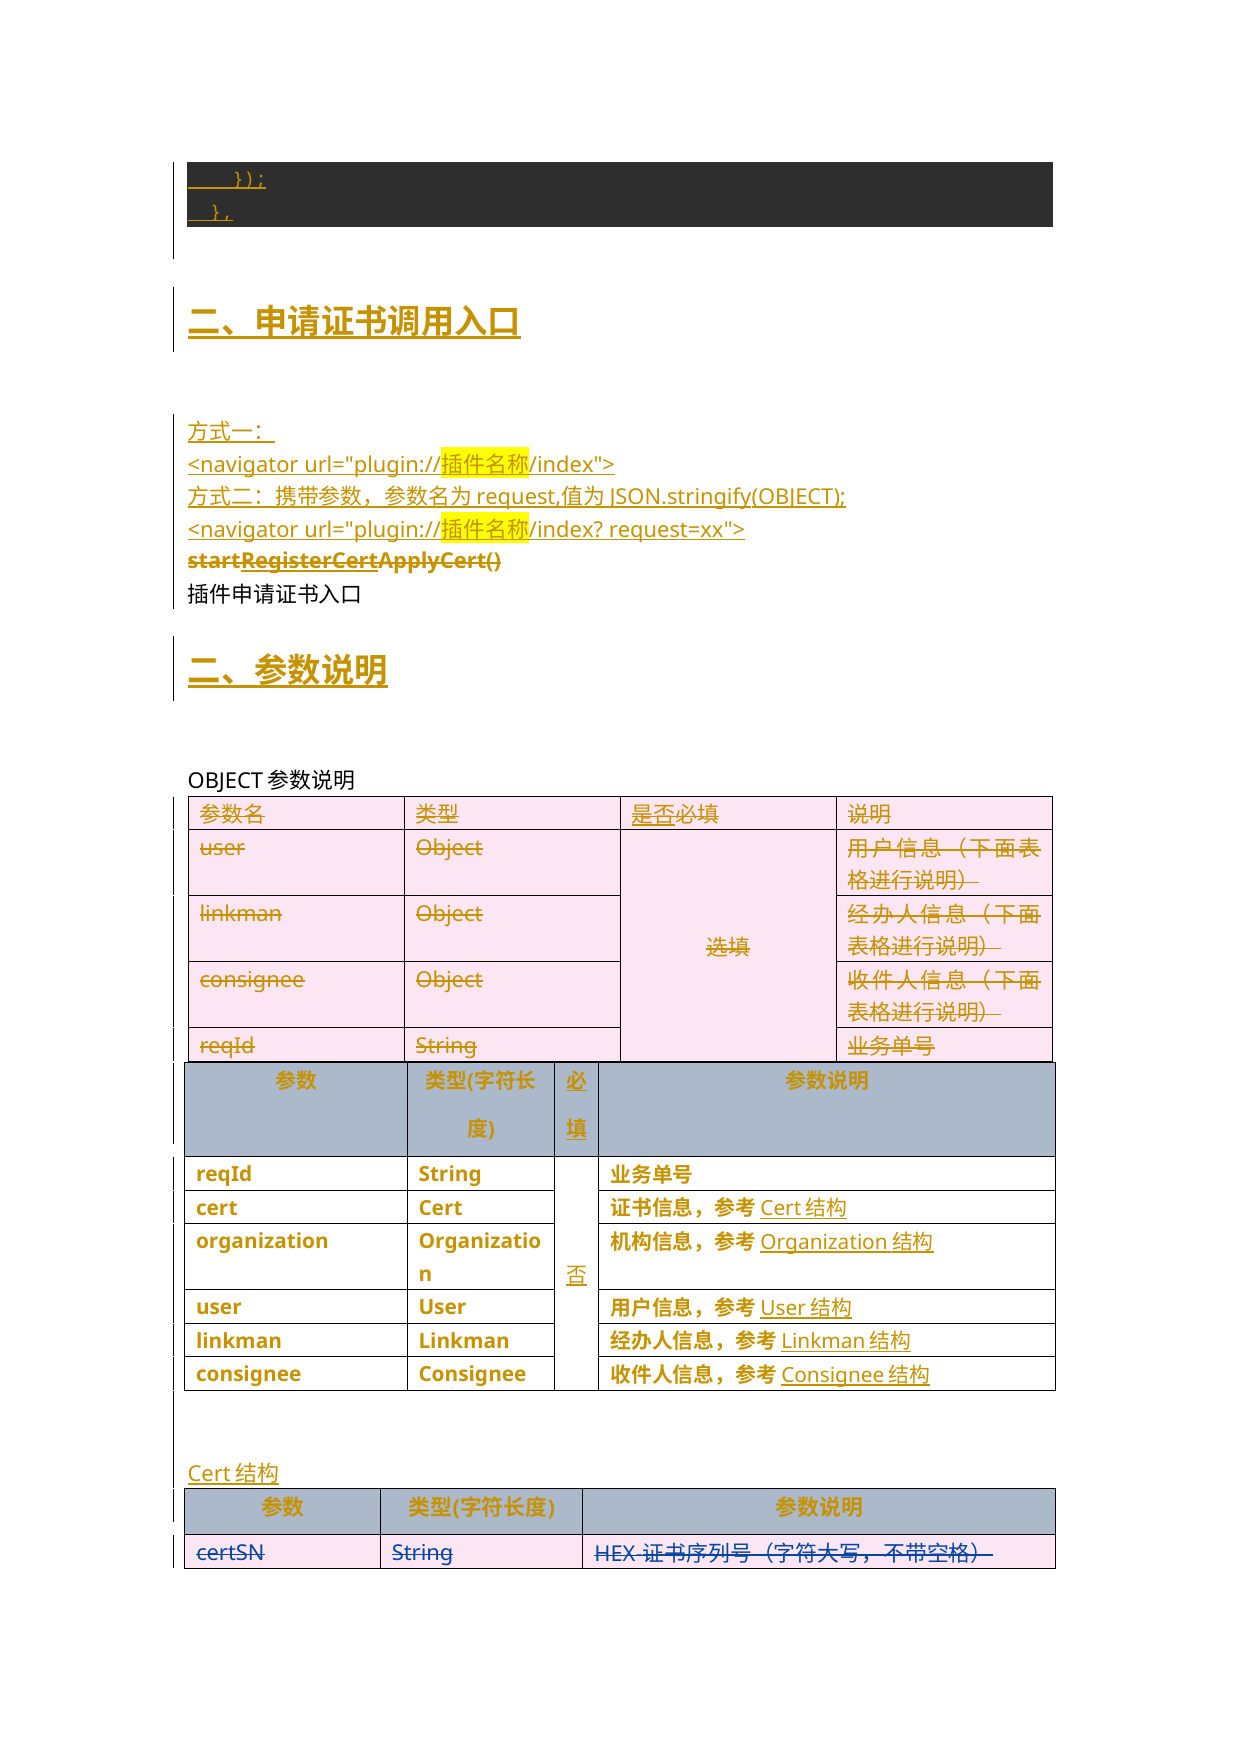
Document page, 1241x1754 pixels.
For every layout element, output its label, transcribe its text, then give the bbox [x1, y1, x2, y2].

table_cell consignee [185, 1357, 407, 1390]
table_header 参数说明 [599, 1063, 1055, 1156]
table_cell 用户信息，参考 [599, 1290, 1055, 1323]
table_header 类型(字符长度) [408, 1063, 554, 1156]
table_cell Linkman [408, 1324, 554, 1356]
table_cell Consignee [408, 1357, 554, 1390]
table_cell 经办人信息，参考 [599, 1324, 1055, 1356]
table_cell 证书信息，参考 [599, 1191, 1055, 1223]
table_cell reqId [185, 1157, 407, 1189]
table_header 参数 [185, 1489, 380, 1534]
table_header 参数说明 [583, 1489, 1055, 1534]
table_cell [555, 1157, 598, 1390]
table_cell linkman [185, 1324, 407, 1356]
table_cell organization [185, 1224, 407, 1289]
table_cell cert [185, 1191, 407, 1223]
table_cell user [185, 1290, 407, 1323]
table_cell User [408, 1290, 554, 1323]
table_cell 收件人信息，参考 [599, 1357, 1055, 1390]
table_cell String [408, 1157, 554, 1189]
table_cell 业务单号 [599, 1157, 1055, 1189]
text OBJECT参数说明 [187, 763, 1053, 796]
table_cell 机构信息，参考 [599, 1224, 1055, 1289]
table_header 类型(字符长度) [381, 1489, 582, 1534]
table_header 参数 [185, 1063, 407, 1156]
table_cell Organization [408, 1224, 554, 1289]
text 插件申请证书入口 [187, 576, 1053, 609]
table_cell Cert [408, 1191, 554, 1223]
table_header [555, 1063, 598, 1156]
